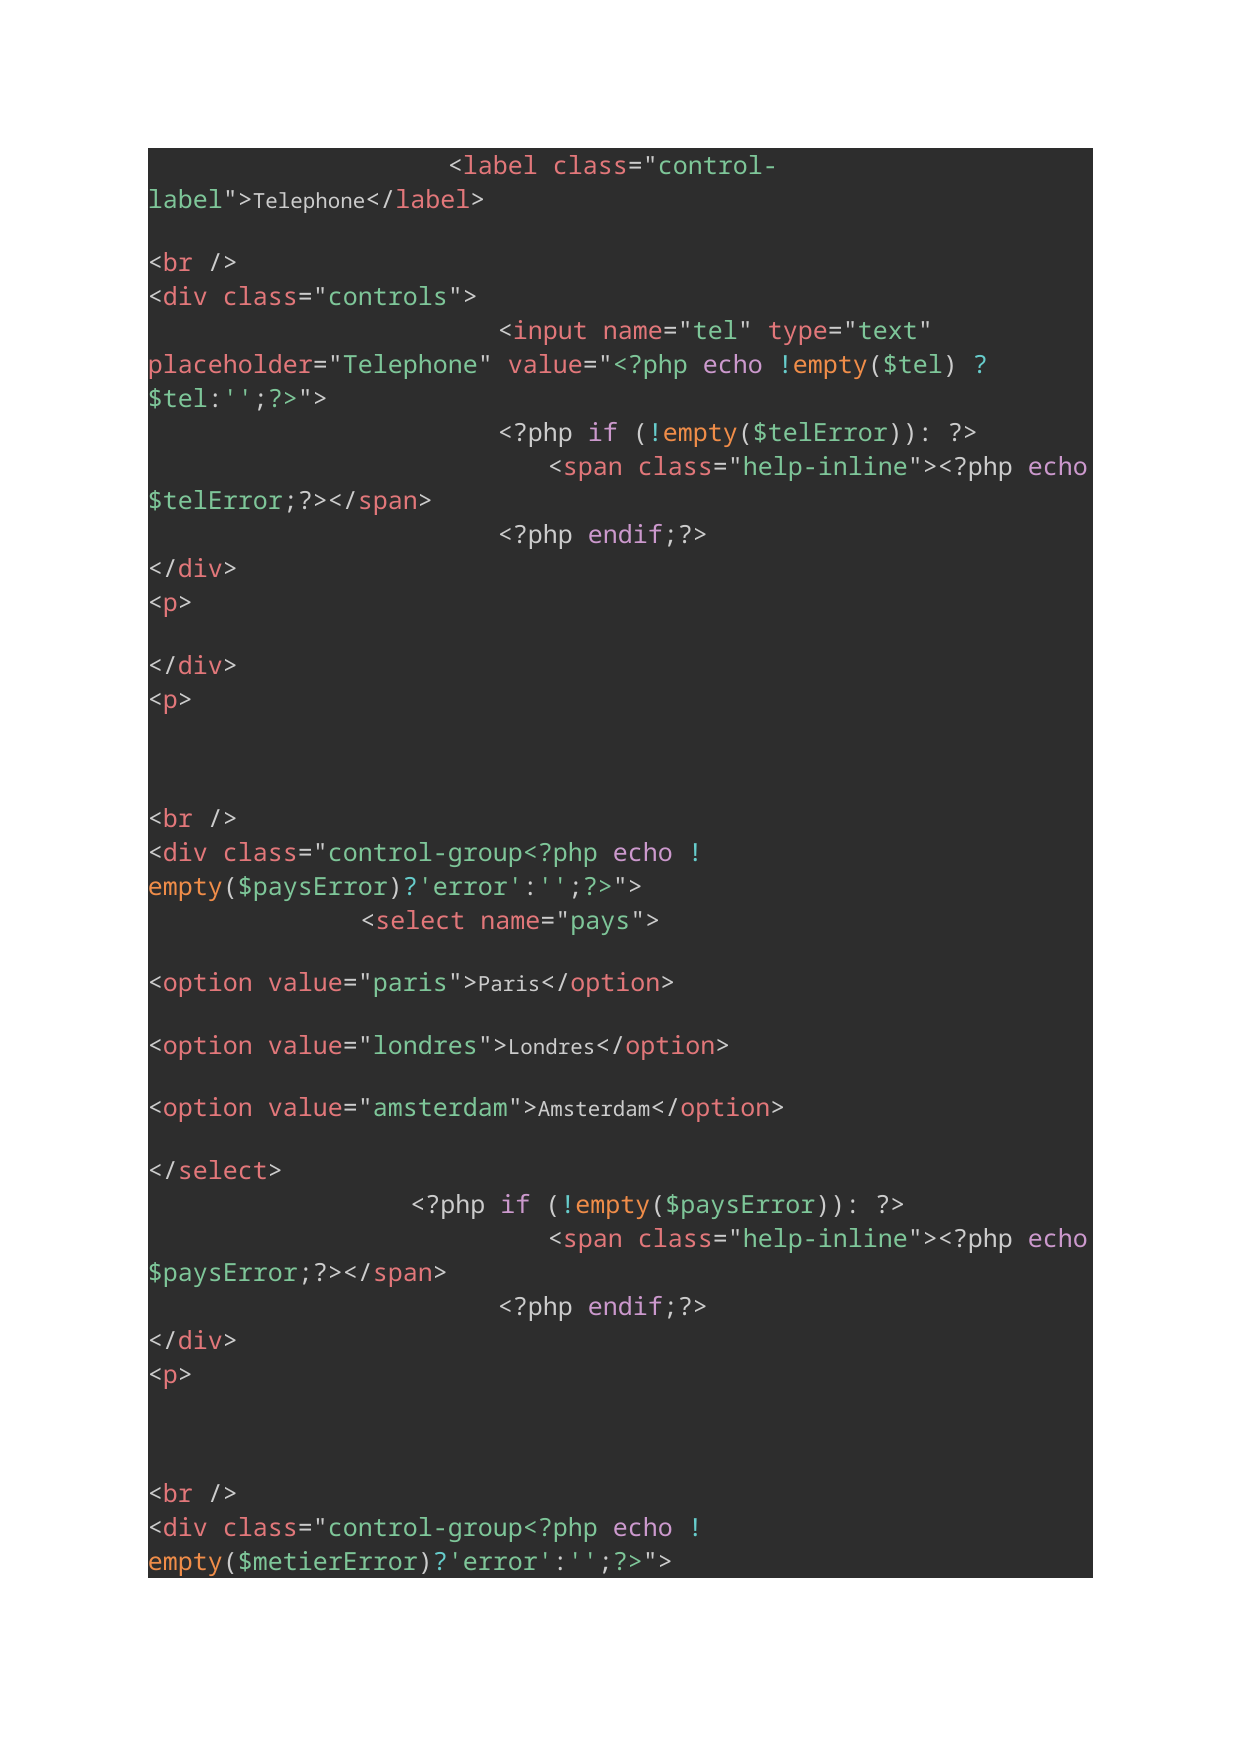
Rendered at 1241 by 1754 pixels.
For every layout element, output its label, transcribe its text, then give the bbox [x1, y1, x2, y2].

text <?php endif;?> [148, 517, 1093, 551]
text <?php if (!empty($telError)): ?> [148, 414, 1093, 448]
text <option value="londres">Londres</option> [148, 1027, 1093, 1062]
text <div class="controls"> [148, 278, 1093, 312]
text <input name="tel" type="text" placeholder="Telephone" value="<?php echo !empty($tel) ? $tel:'';?>"> [148, 312, 1093, 414]
text <span class="help-inline"><?php echo $telError;?></span> [148, 448, 1093, 517]
text <label class="control-label">Telephone</label> [148, 148, 1093, 216]
text <select name="pays"> [148, 902, 1093, 937]
text <div class="control-group<?php echo !empty($paysError)?'error':'';?>"> [148, 834, 1093, 902]
text <br /> [148, 800, 1093, 834]
text <p> [148, 585, 1093, 619]
text <option value="paris">Paris</option> [148, 965, 1093, 999]
text <div class="control-group<?php echo !empty($metierError)?'error':'';?>"> [148, 1510, 1093, 1578]
text <p> [148, 681, 1093, 715]
text <span class="help-inline"><?php echo $paysError;?></span> [148, 1221, 1093, 1289]
text <p> [148, 1357, 1093, 1391]
text </select> [148, 1152, 1093, 1187]
text </div> [148, 1323, 1093, 1357]
text <?php endif;?> [148, 1289, 1093, 1323]
text <br /> [148, 1476, 1093, 1510]
text <br /> [148, 244, 1093, 278]
text <?php if (!empty($paysError)): ?> [148, 1187, 1093, 1221]
text </div> [148, 551, 1093, 585]
text </div> [148, 647, 1093, 681]
text <option value="amsterdam">Amsterdam</option> [148, 1090, 1093, 1124]
